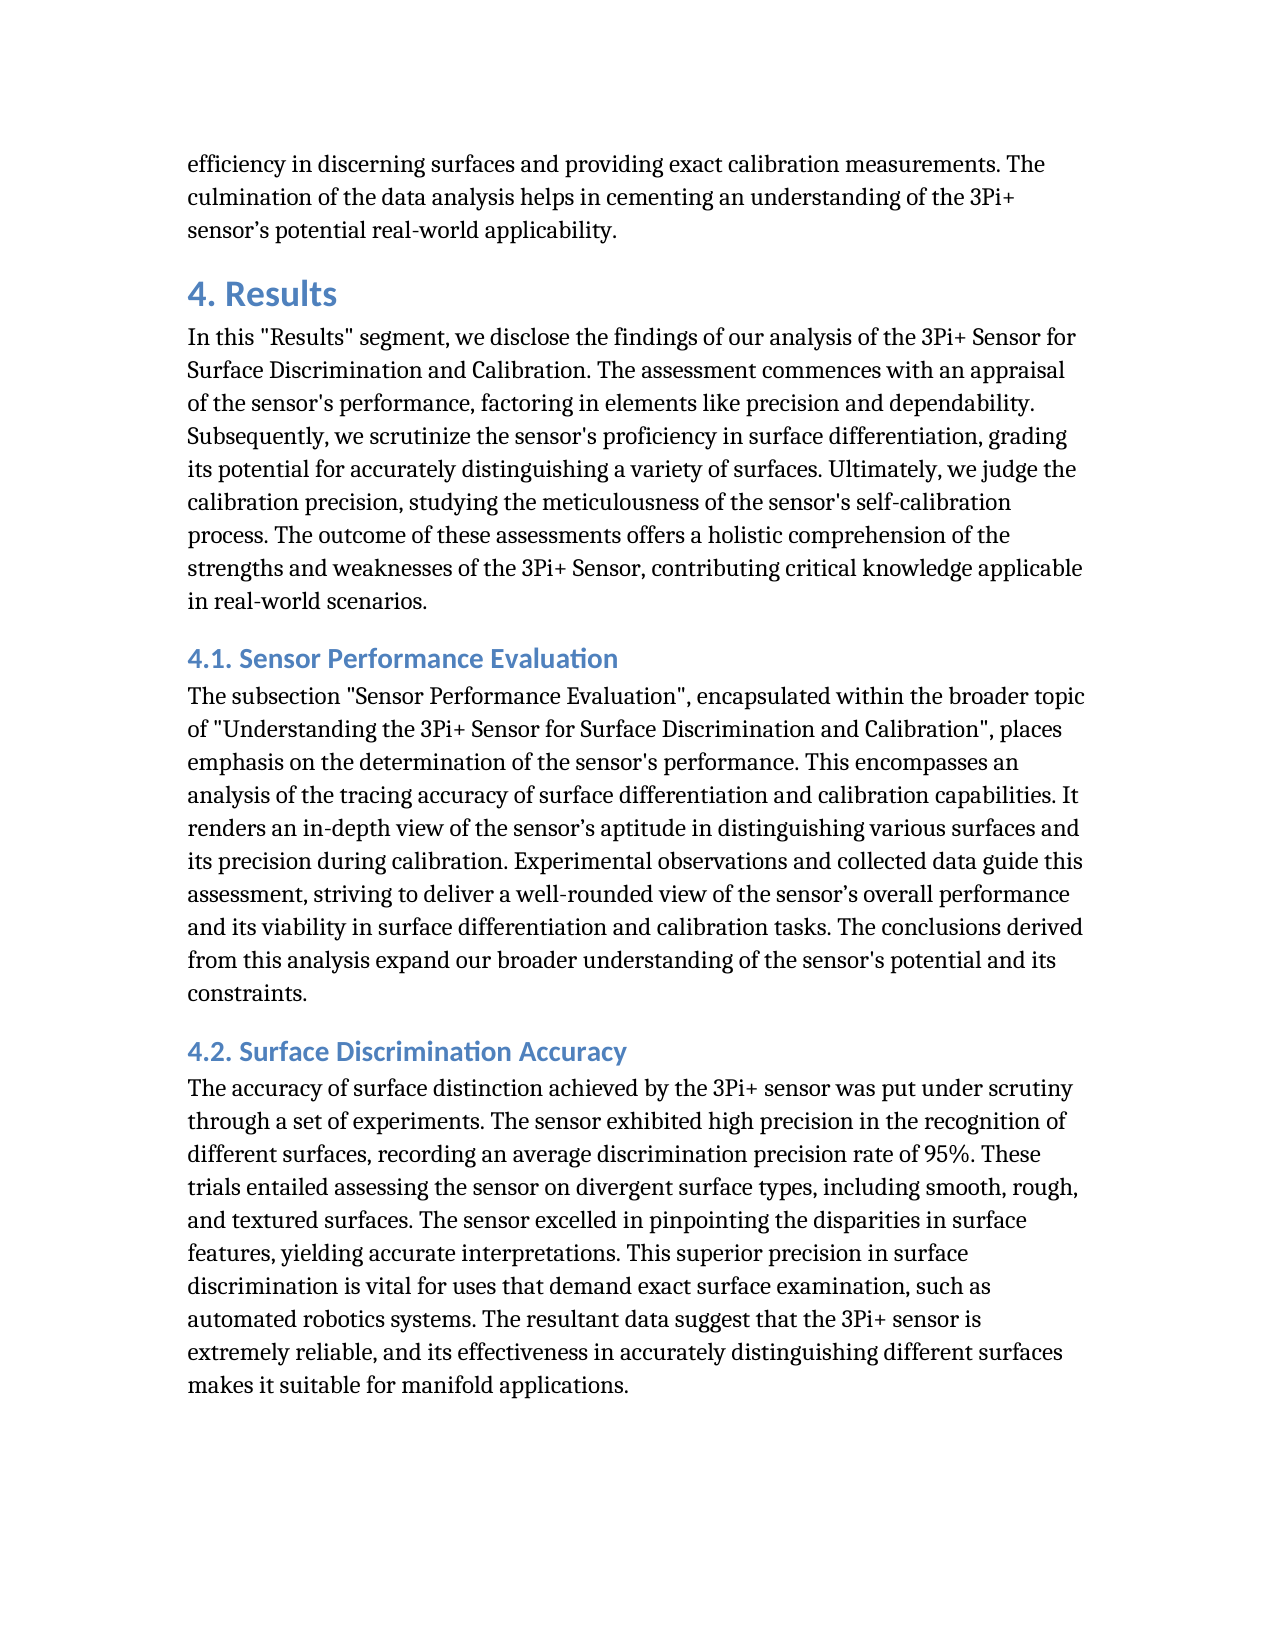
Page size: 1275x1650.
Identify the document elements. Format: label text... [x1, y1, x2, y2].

subtitle 4.1. Sensor Performance Evaluation [187, 641, 1087, 676]
text The accuracy of surface distinction achieved by the 3Pi+ sensor was put under scrutiny through a set of experiments. The sensor exhibited high precision in the recognition of different surfaces, recording an average discrimination precision rate of 95%. These trials entailed assessing the sensor on divergent surface types, including smooth, rough, and textured surfaces. The sensor excelled in pinpointing the disparities in surface features, yielding accurate interpretations. This superior precision in surface discrimination is vital for uses that demand exact surface examination, such as automated robotics systems. The resultant data suggest that the 3Pi+ sensor is extremely reliable, and its effectiveness in accurately distinguishing different surfaces makes it suitable for manifold applications. [187, 1073, 1087, 1399]
text The subsection "Sensor Performance Evaluation", encapsulated within the broader topic of "Understanding the 3Pi+ Sensor for Surface Discrimination and Calibration", places emphasis on the determination of the sensor's performance. This encompasses an analysis of the tracing accuracy of surface differentiation and calibration capabilities. It renders an in-depth view of the sensor’s aptitude in distinguishing various surfaces and its precision during calibration. Experimental observations and collected data guide this assessment, striving to deliver a well-rounded view of the sensor’s overall performance and its viability in surface differentiation and calibration tasks. The conclusions derived from this analysis expand our broader understanding of the sensor's potential and its constraints. [187, 682, 1087, 1007]
text In this "Results" segment, we disclose the findings of our analysis of the 3Pi+ Sensor for Surface Discrimination and Calibration. The assessment commences with an appraisal of the sensor's performance, factoring in elements like precision and dependability. Subsequently, we scrutinize the sensor's proficiency in surface differentiation, grading its potential for accurately distinguishing a variety of surfaces. Ultimately, we judge the calibration precision, studying the meticulousness of the sensor's self-calibration process. The outcome of these assessments offers a holistic comprehension of the strengths and weaknesses of the 3Pi+ Sensor, contributing critical knowledge applicable in real-world scenarios. [187, 323, 1087, 616]
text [187, 150, 1087, 245]
subtitle 4. Results [187, 270, 1087, 316]
subtitle 4.2. Surface Discrimination Accuracy [187, 1033, 1087, 1068]
